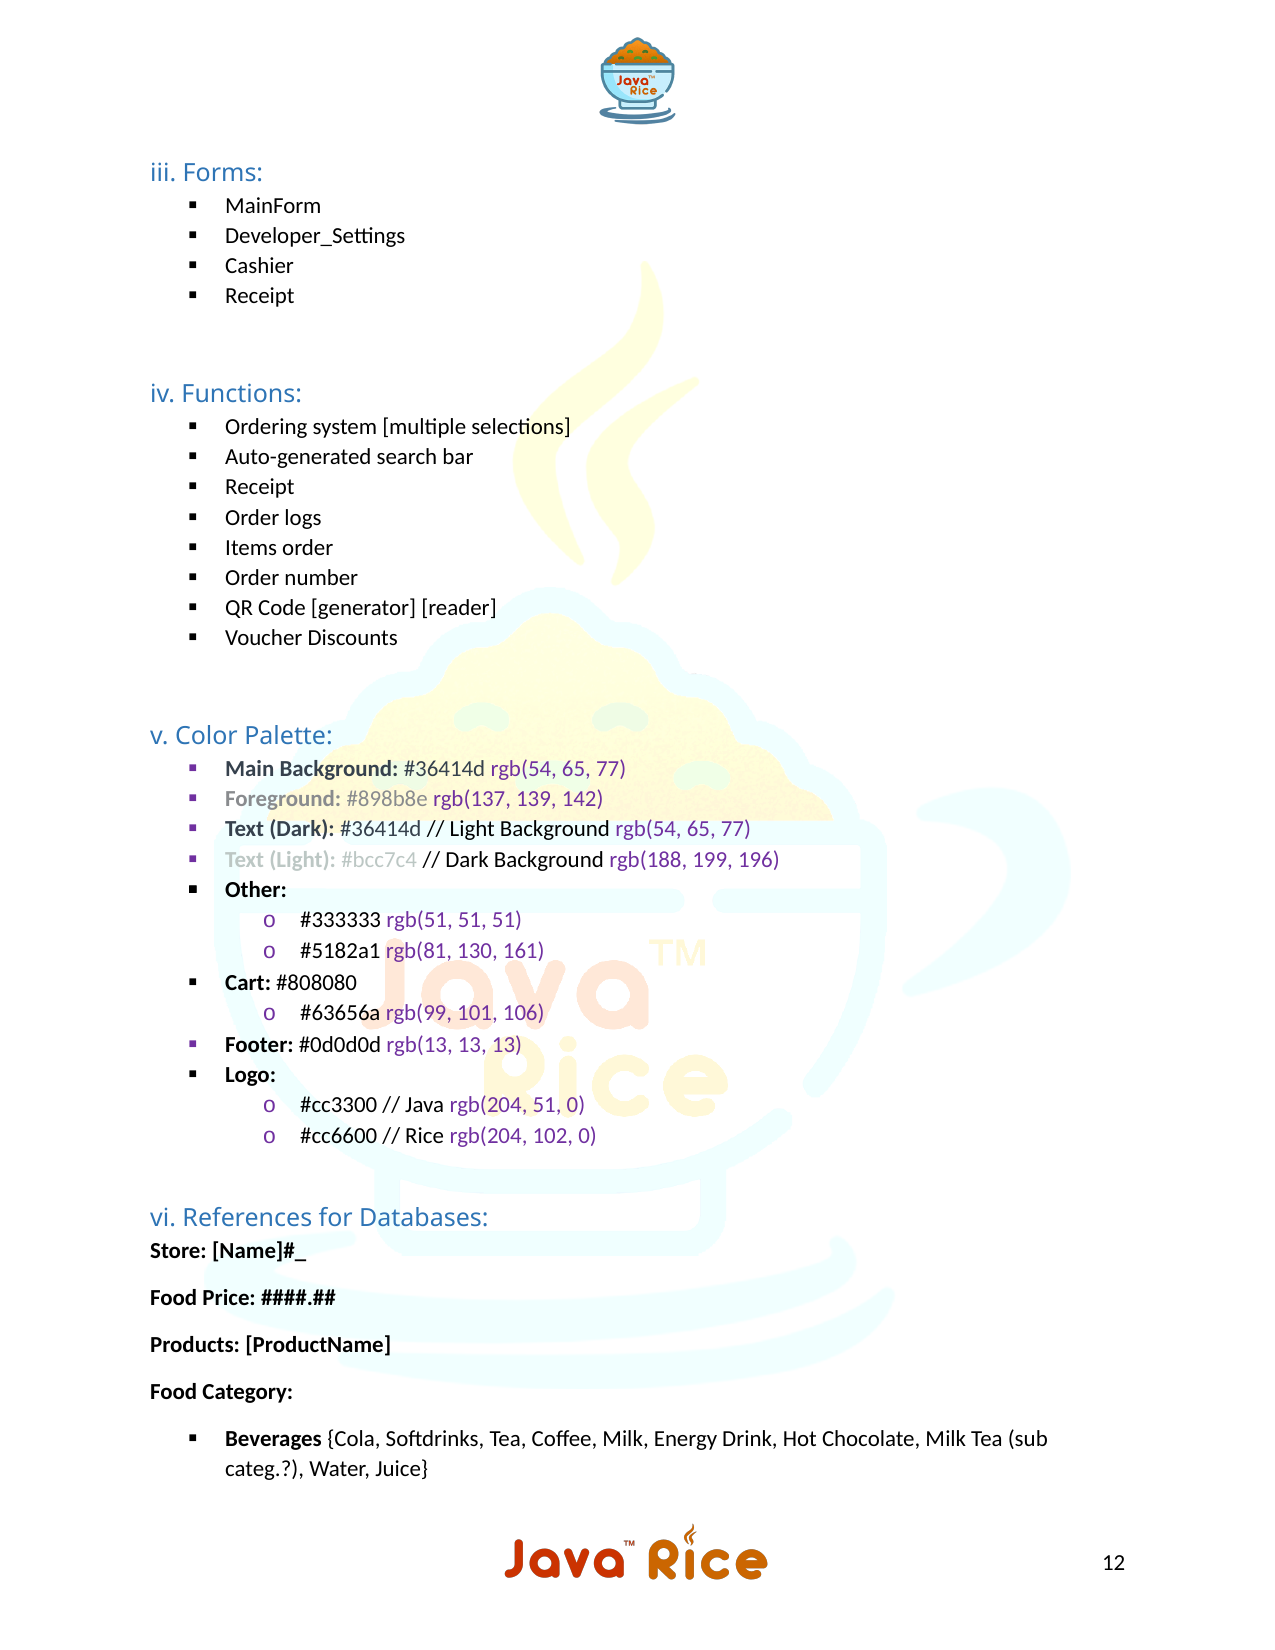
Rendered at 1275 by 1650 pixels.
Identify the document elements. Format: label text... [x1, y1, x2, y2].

list Receipt [187, 282, 1125, 309]
list Auto-generated search bar [187, 442, 1125, 470]
text Food Price: ####.## [150, 1283, 1125, 1312]
list Foreground: #898b8e rgb(137, 139, 142) [187, 784, 1125, 812]
text Food Category: [150, 1377, 1125, 1405]
list #cc3300 // Java rgb(204, 51, 0) [262, 1090, 1125, 1119]
text Store: [Name]#_ [150, 1237, 1125, 1265]
list Receipt [187, 472, 1125, 501]
text vi. References for Databases: [150, 1200, 1125, 1234]
list Cashier [187, 251, 1125, 279]
list Text (Light): #bcc7c4 // Dark Background rgb(188, 199, 196) [187, 845, 1125, 873]
list #cc6600 // Rice rgb(204, 102, 0) [262, 1122, 1125, 1151]
list Logo: [187, 1060, 1125, 1088]
list #5182a1 rgb(81, 130, 161) [262, 937, 1125, 966]
list Footer: #0d0d0d rgb(13, 13, 13) [187, 1030, 1125, 1058]
picture [592, 36, 683, 126]
list Other: [187, 875, 1125, 903]
picture [487, 1492, 785, 1636]
list #63656a rgb(99, 101, 106) [262, 998, 1125, 1027]
list Cart: #808080 [187, 968, 1125, 996]
text v. Color Palette: [150, 717, 1125, 751]
list Items order [187, 533, 1125, 561]
list Beverages {Cola, Softdrinks, Tea, Coffee, Milk, Energy Drink, Hot Chocolate, Milk Tea (sub categ.?), Water, Juice} [187, 1424, 1125, 1482]
list QR Code [generator] [reader] [187, 593, 1125, 621]
list Order logs [187, 503, 1125, 531]
list Developer_Settings [187, 221, 1125, 249]
list Main Background: #36414d rgb(54, 65, 77) [187, 754, 1125, 782]
list Ordering system [multiple selections] [187, 412, 1125, 440]
text iv. Functions: [150, 375, 1125, 409]
list Text (Dark): #36414d // Light Background rgb(54, 65, 77) [187, 814, 1125, 842]
list MainForm [187, 191, 1125, 219]
text iii. Forms: [150, 154, 1125, 188]
text Products: [ProductName] [150, 1330, 1125, 1358]
list Order number [187, 563, 1125, 591]
list Voucher Discounts [187, 623, 1125, 652]
list #333333 rgb(51, 51, 51) [262, 905, 1125, 934]
